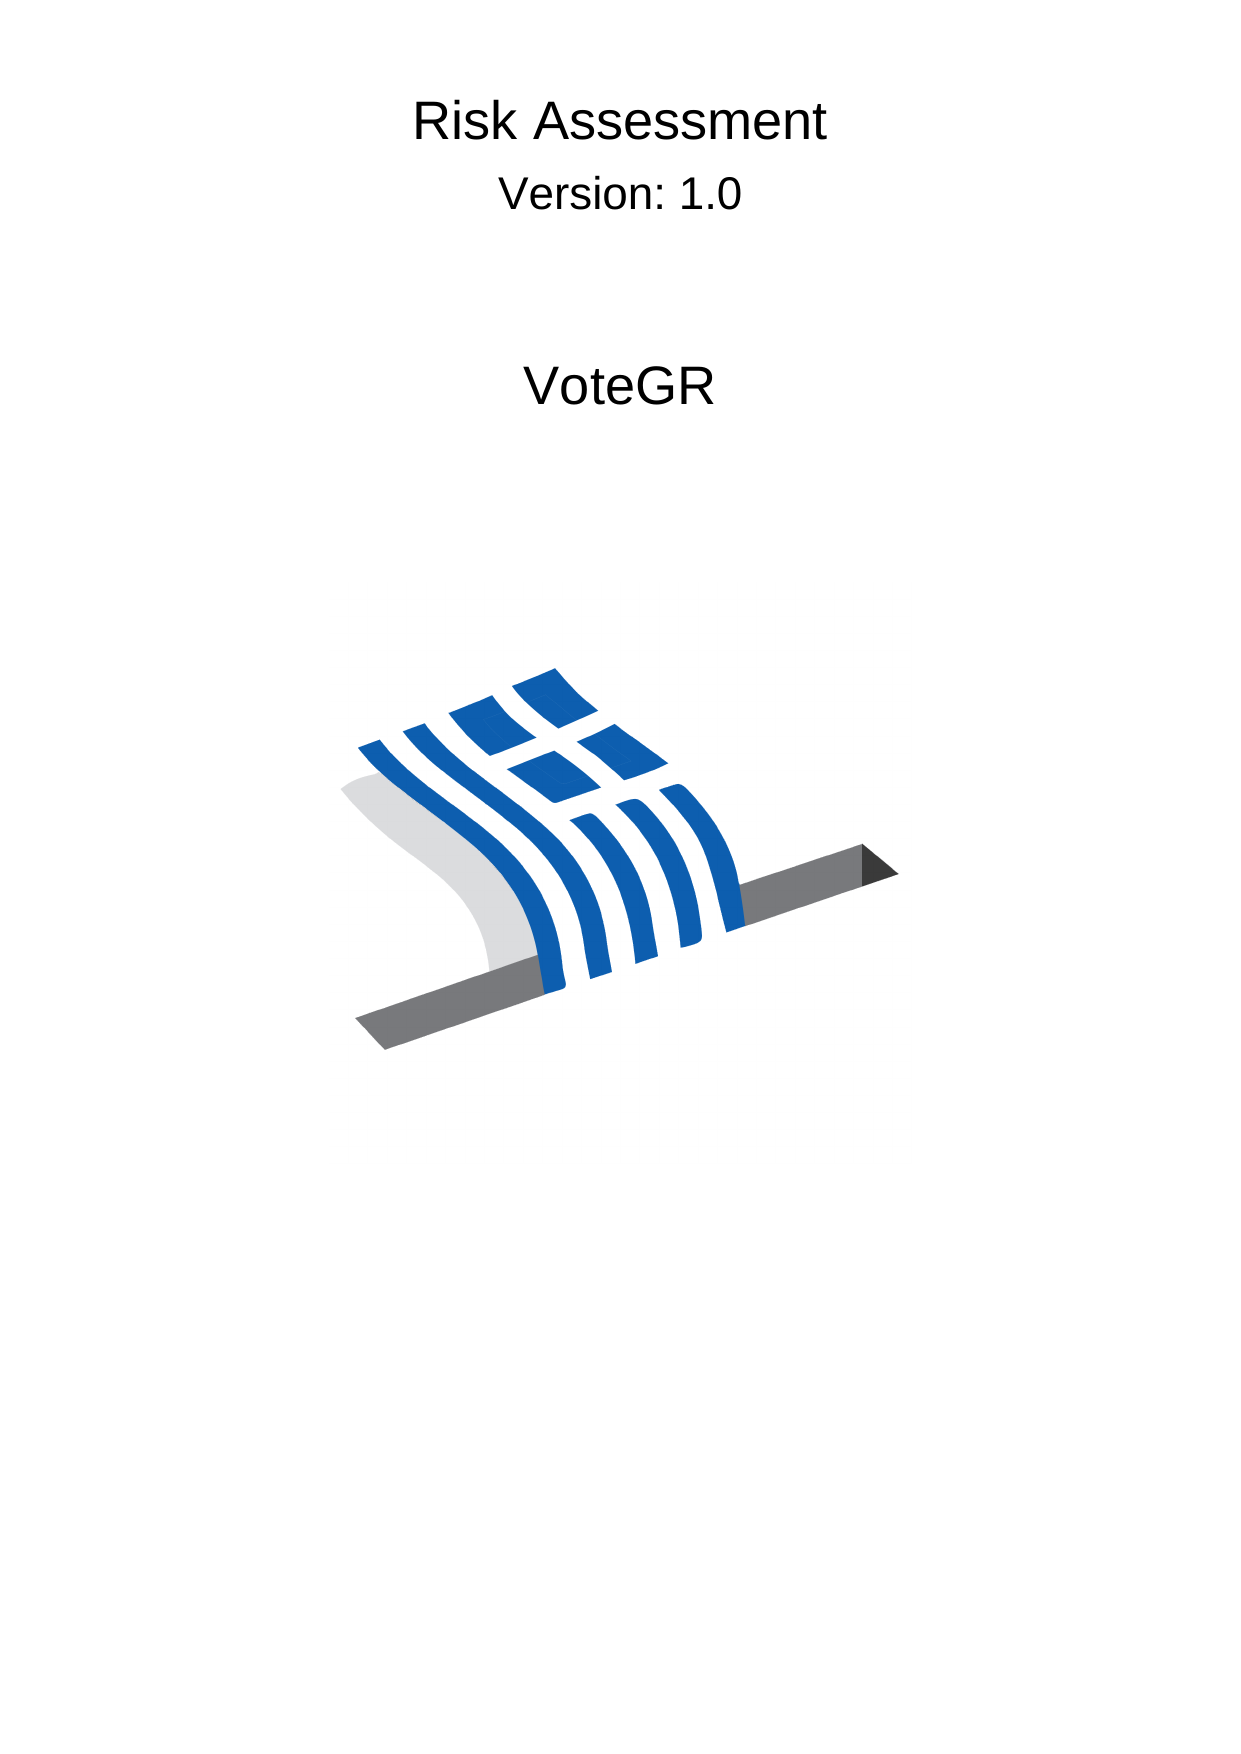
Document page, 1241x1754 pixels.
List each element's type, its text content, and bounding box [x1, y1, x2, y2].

title Version: 1.0 [88, 166, 1152, 219]
picture [329, 582, 912, 1164]
title Risk Assessment [88, 88, 1152, 151]
title VoteGR [88, 354, 1152, 416]
